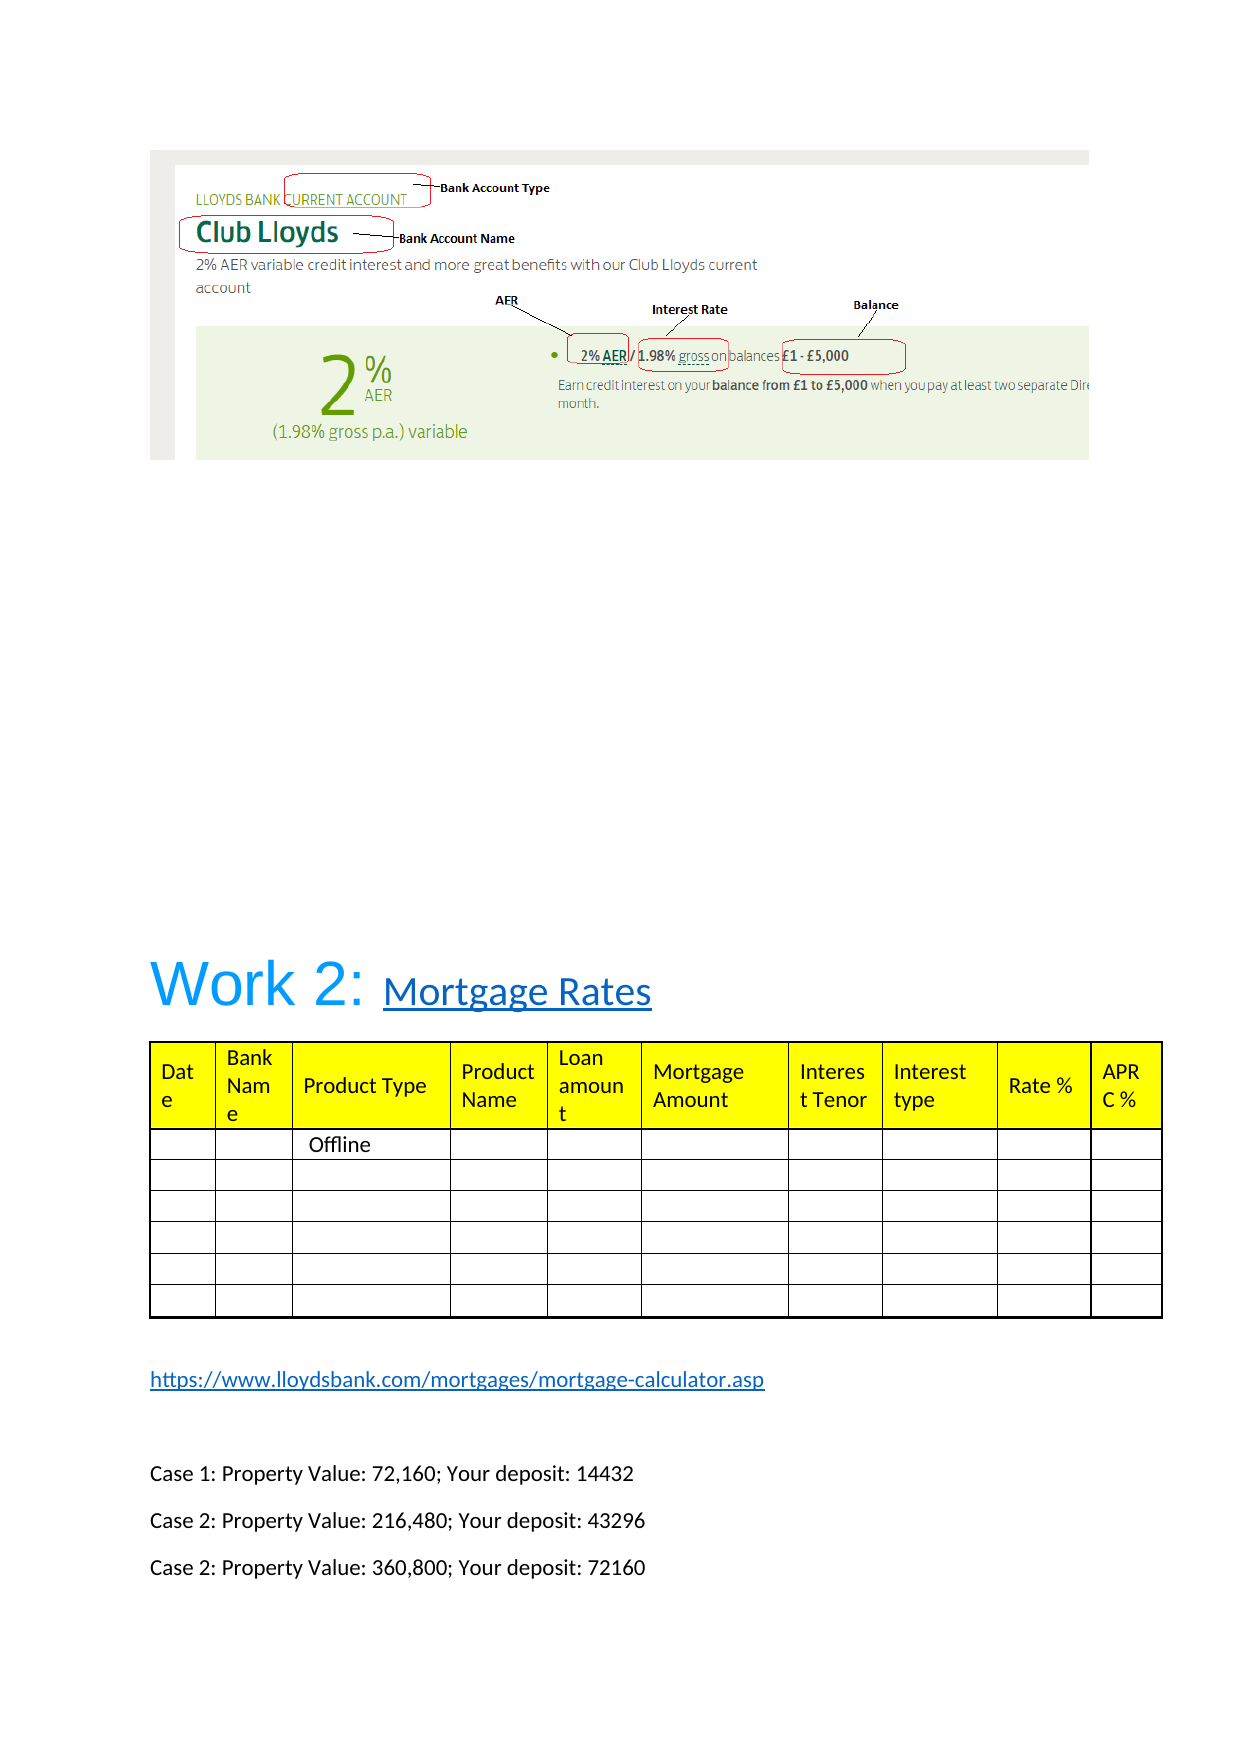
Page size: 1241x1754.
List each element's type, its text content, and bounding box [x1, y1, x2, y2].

table_cell [642, 1130, 788, 1159]
table_cell [642, 1285, 788, 1316]
table_cell [883, 1191, 997, 1221]
table_header Product Name [451, 1043, 547, 1127]
text Case 2: Property Value: 360,800; Your deposit: 72160 [150, 1553, 1090, 1581]
table_cell [548, 1254, 641, 1284]
table_cell [883, 1222, 997, 1252]
table_cell [883, 1160, 997, 1190]
table_cell [151, 1160, 215, 1190]
table_cell [151, 1191, 215, 1221]
table_cell [1092, 1191, 1161, 1221]
table_cell [548, 1191, 641, 1221]
table_cell [998, 1222, 1090, 1252]
table_cell [151, 1130, 215, 1159]
table_cell [789, 1191, 882, 1221]
table_cell [883, 1130, 997, 1159]
table_cell [216, 1285, 292, 1316]
table_cell [451, 1222, 547, 1252]
table_cell [642, 1254, 788, 1284]
table_cell [642, 1222, 788, 1252]
text Case 1: Property Value: 72,160; Your deposit: 14432 [150, 1459, 1090, 1487]
table_cell [789, 1285, 882, 1316]
table_cell [789, 1160, 882, 1190]
table_cell [151, 1222, 215, 1252]
table_cell [451, 1285, 547, 1316]
table_cell [998, 1130, 1090, 1159]
table_cell [789, 1130, 882, 1159]
table_header Loan amount [548, 1043, 641, 1127]
picture [150, 150, 1089, 460]
table_cell [548, 1222, 641, 1252]
table_header Rate % [998, 1043, 1090, 1127]
table_cell [151, 1254, 215, 1284]
text Case 2: Property Value: 216,480; Your deposit: 43296 [150, 1506, 1090, 1534]
table_header APRC % [1092, 1043, 1161, 1127]
table_cell [1092, 1222, 1161, 1252]
table_cell [293, 1222, 450, 1252]
table_cell [642, 1160, 788, 1190]
table_cell [451, 1254, 547, 1284]
table_cell [216, 1130, 292, 1159]
table_header Interest Tenor [789, 1043, 882, 1127]
table_header Product Type [293, 1043, 450, 1127]
table_cell [216, 1160, 292, 1190]
table_cell [293, 1160, 450, 1190]
table_cell [451, 1191, 547, 1221]
table_cell [642, 1191, 788, 1221]
table_cell [293, 1285, 450, 1316]
table_cell [1092, 1160, 1161, 1190]
table_cell [998, 1191, 1090, 1221]
table_cell [548, 1130, 641, 1159]
table_cell [998, 1160, 1090, 1190]
table_header Mortgage Amount [642, 1043, 788, 1127]
table_cell [216, 1254, 292, 1284]
table_cell Offline [293, 1130, 450, 1159]
table_header Interest type [883, 1043, 997, 1127]
table_cell [883, 1254, 997, 1284]
table_cell [789, 1254, 882, 1284]
table_cell [548, 1285, 641, 1316]
table_cell [216, 1191, 292, 1221]
text Work 2: Mortgage Rates [150, 947, 1090, 1019]
text https://www.lloydsbank.com/mortgages/mortgage-calculator.asp [150, 1365, 1090, 1393]
table_cell [451, 1160, 547, 1190]
table_cell [883, 1285, 997, 1316]
table_cell [1092, 1254, 1161, 1284]
table_cell [789, 1222, 882, 1252]
table_cell [151, 1285, 215, 1316]
table_cell [293, 1191, 450, 1221]
table_cell [1092, 1285, 1161, 1316]
table_header Bank Name [216, 1043, 292, 1127]
table_cell [216, 1222, 292, 1252]
table_cell [293, 1254, 450, 1284]
table_header Date [151, 1043, 215, 1127]
table_cell [1092, 1130, 1161, 1159]
table_cell [548, 1160, 641, 1190]
table_cell [998, 1254, 1090, 1284]
table_cell [998, 1285, 1090, 1316]
table_cell [451, 1130, 547, 1159]
